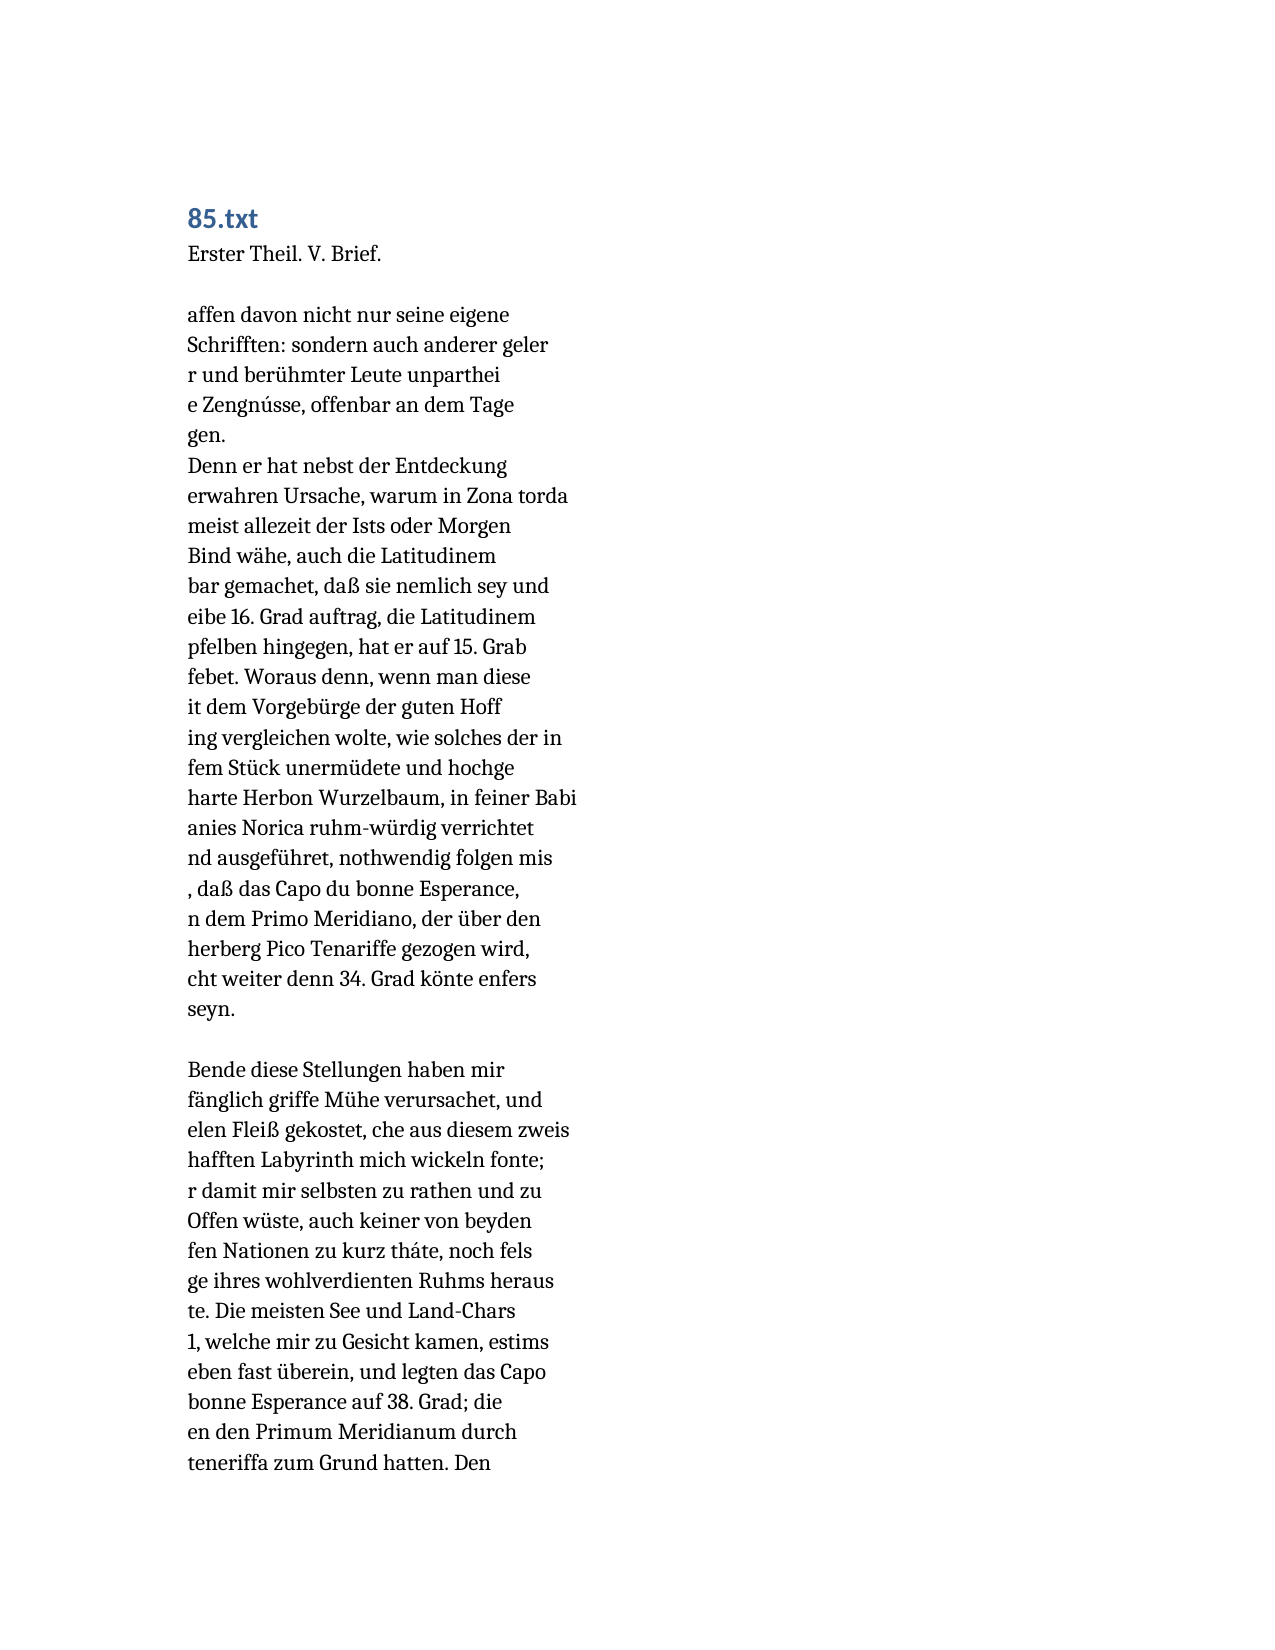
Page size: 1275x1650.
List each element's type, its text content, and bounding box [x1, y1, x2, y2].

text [187, 241, 1087, 1476]
subtitle 85.txt [187, 200, 1087, 236]
